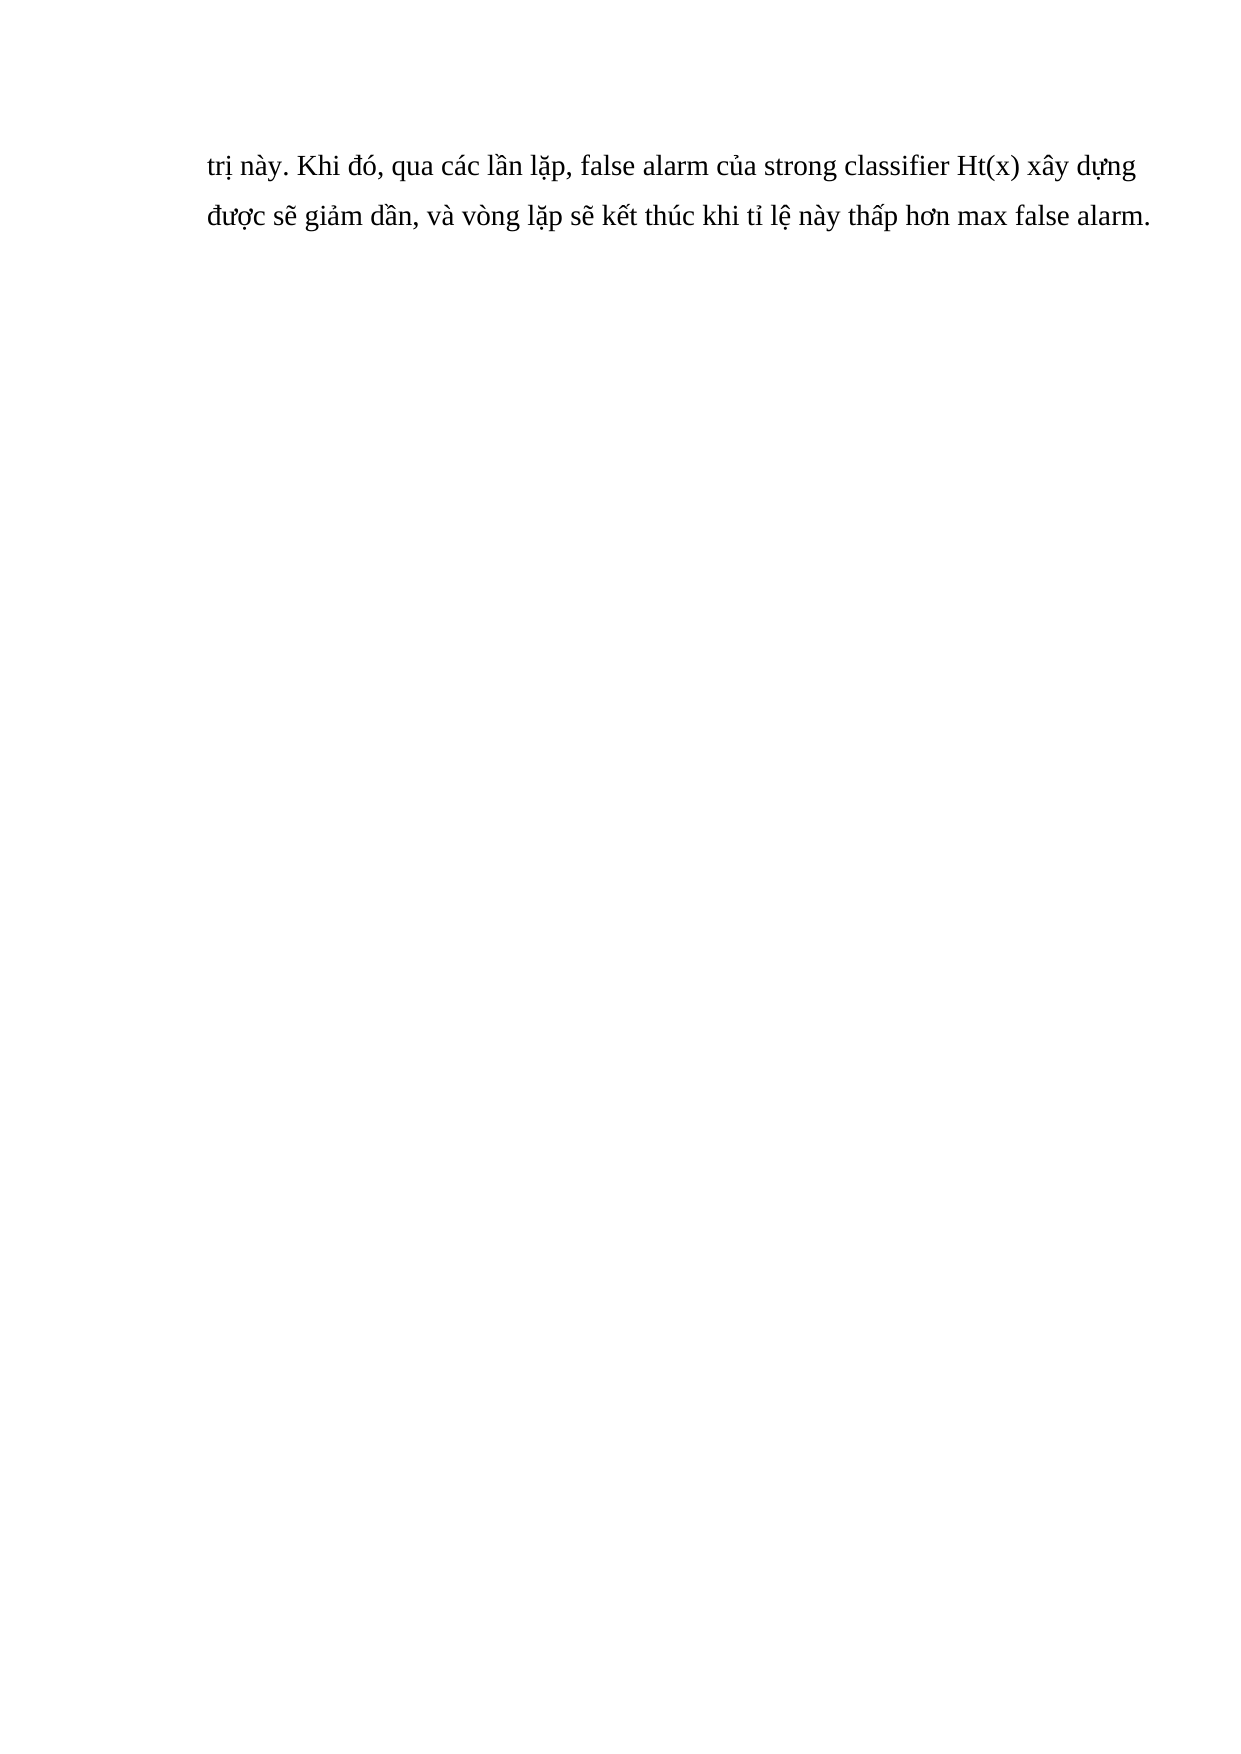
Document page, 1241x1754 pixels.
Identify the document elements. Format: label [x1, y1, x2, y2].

text [207, 148, 1152, 232]
